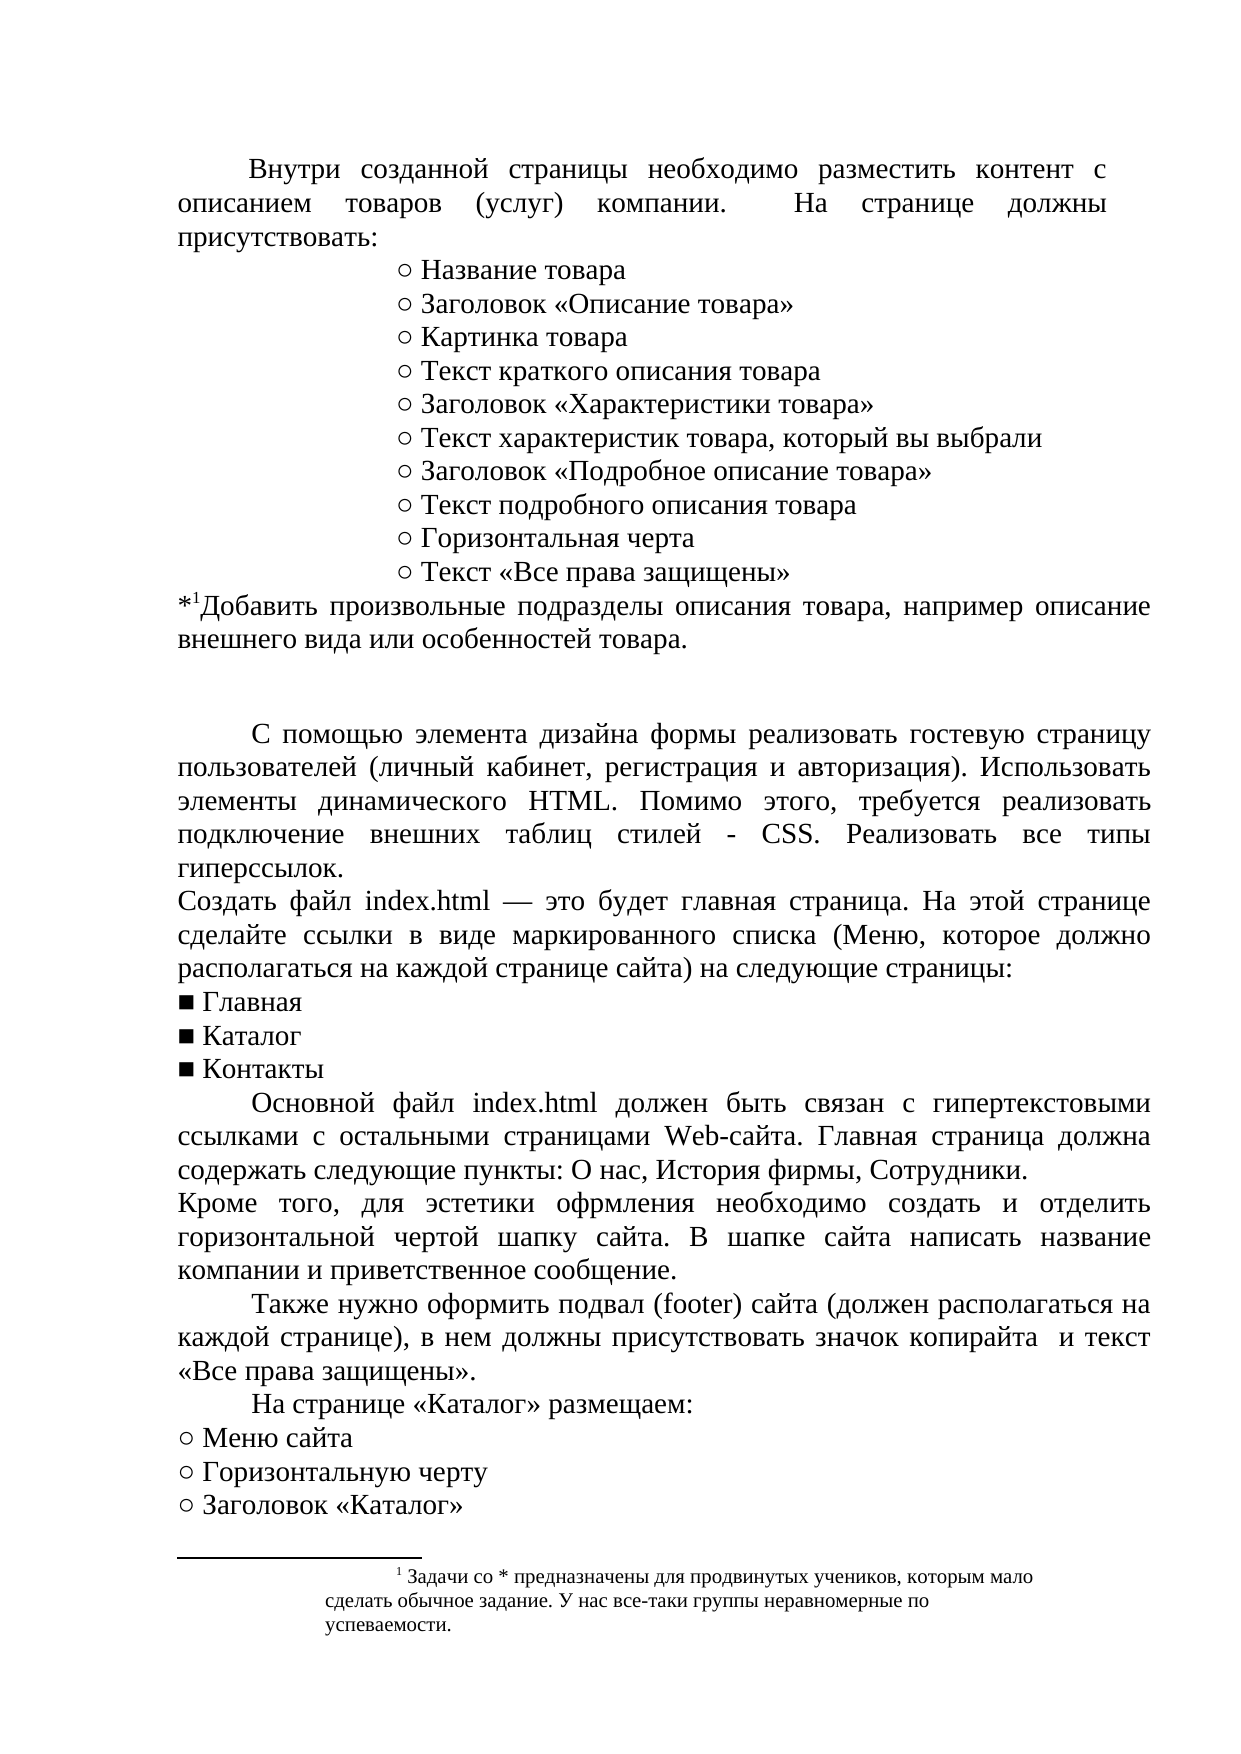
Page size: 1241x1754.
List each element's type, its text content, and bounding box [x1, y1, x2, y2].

text ○ Заголовок «Каталог» [177, 1488, 1152, 1521]
text С помощью элемента дизайна формы реализовать гостевую страницу пользователей (личный кабинет, регистрация и авторизация). Использовать элементы динамического HTML. Помимо этого, требуется реализовать подключение внешних таблиц стилей - CSS. Реализовать все типы гиперссылок. [177, 716, 1152, 884]
text Кроме того, для эстетики офрмления необходимо создать и отделить горизонтальной чертой шапку сайта. В шапке сайта написать название компании и приветственное сообщение. [177, 1186, 1152, 1287]
text ○ Текст характеристик товара, который вы выбрали [325, 420, 1051, 453]
text ■ Главная [177, 985, 1152, 1018]
text Также нужно оформить подвал (footer) сайта (должен располагаться на каждой странице), в нем должны присутствовать значок копирайта и текст «Все права защищены». [177, 1287, 1152, 1387]
text ○ Меню сайта [177, 1421, 1152, 1454]
text ○ Текст краткого описания товара [325, 353, 1051, 386]
text ■ Каталог [177, 1018, 1152, 1052]
text ○ Горизонтальная черта [325, 521, 1051, 554]
text ○ Текст подробного описания товара [325, 487, 1051, 521]
text ○ Заголовок «Описание товара» [325, 286, 1051, 319]
text ○ Заголовок «Характеристики товара» [325, 386, 1051, 420]
text *Добавить произвольные подразделы описания товара, например описание внешнего вида или особенностей товара. [177, 588, 1152, 655]
text Внутри созданной страницы необходимо разместить контент с описанием товаров (услуг) компании. На странице должны присутствовать: [177, 152, 1107, 252]
text Создать файл index.html — это будет главная страница. На этой странице сделайте ссылки в виде маркированного списка (Меню, которое должно располагаться на каждой странице сайта) на следующие страницы: [177, 884, 1152, 985]
text ○ Картинка товара [325, 319, 1051, 353]
text На странице «Каталог» размещаем: [177, 1387, 1152, 1421]
text ○ Заголовок «Подробное описание товара» [325, 453, 1051, 487]
text ○ Горизонтальную черту [177, 1454, 1152, 1488]
text Основной файл index.html должен быть связан с гипертекстовыми ссылками с остальными страницами Web-сайта. Главная страница должна содержать следующие пункты: О нас, История фирмы, Сотрудники. [177, 1085, 1152, 1186]
text ○ Название товара [325, 252, 1051, 286]
text ■ Контакты [177, 1052, 1152, 1085]
text ○ Текст «Все права защищены» [325, 554, 1051, 588]
